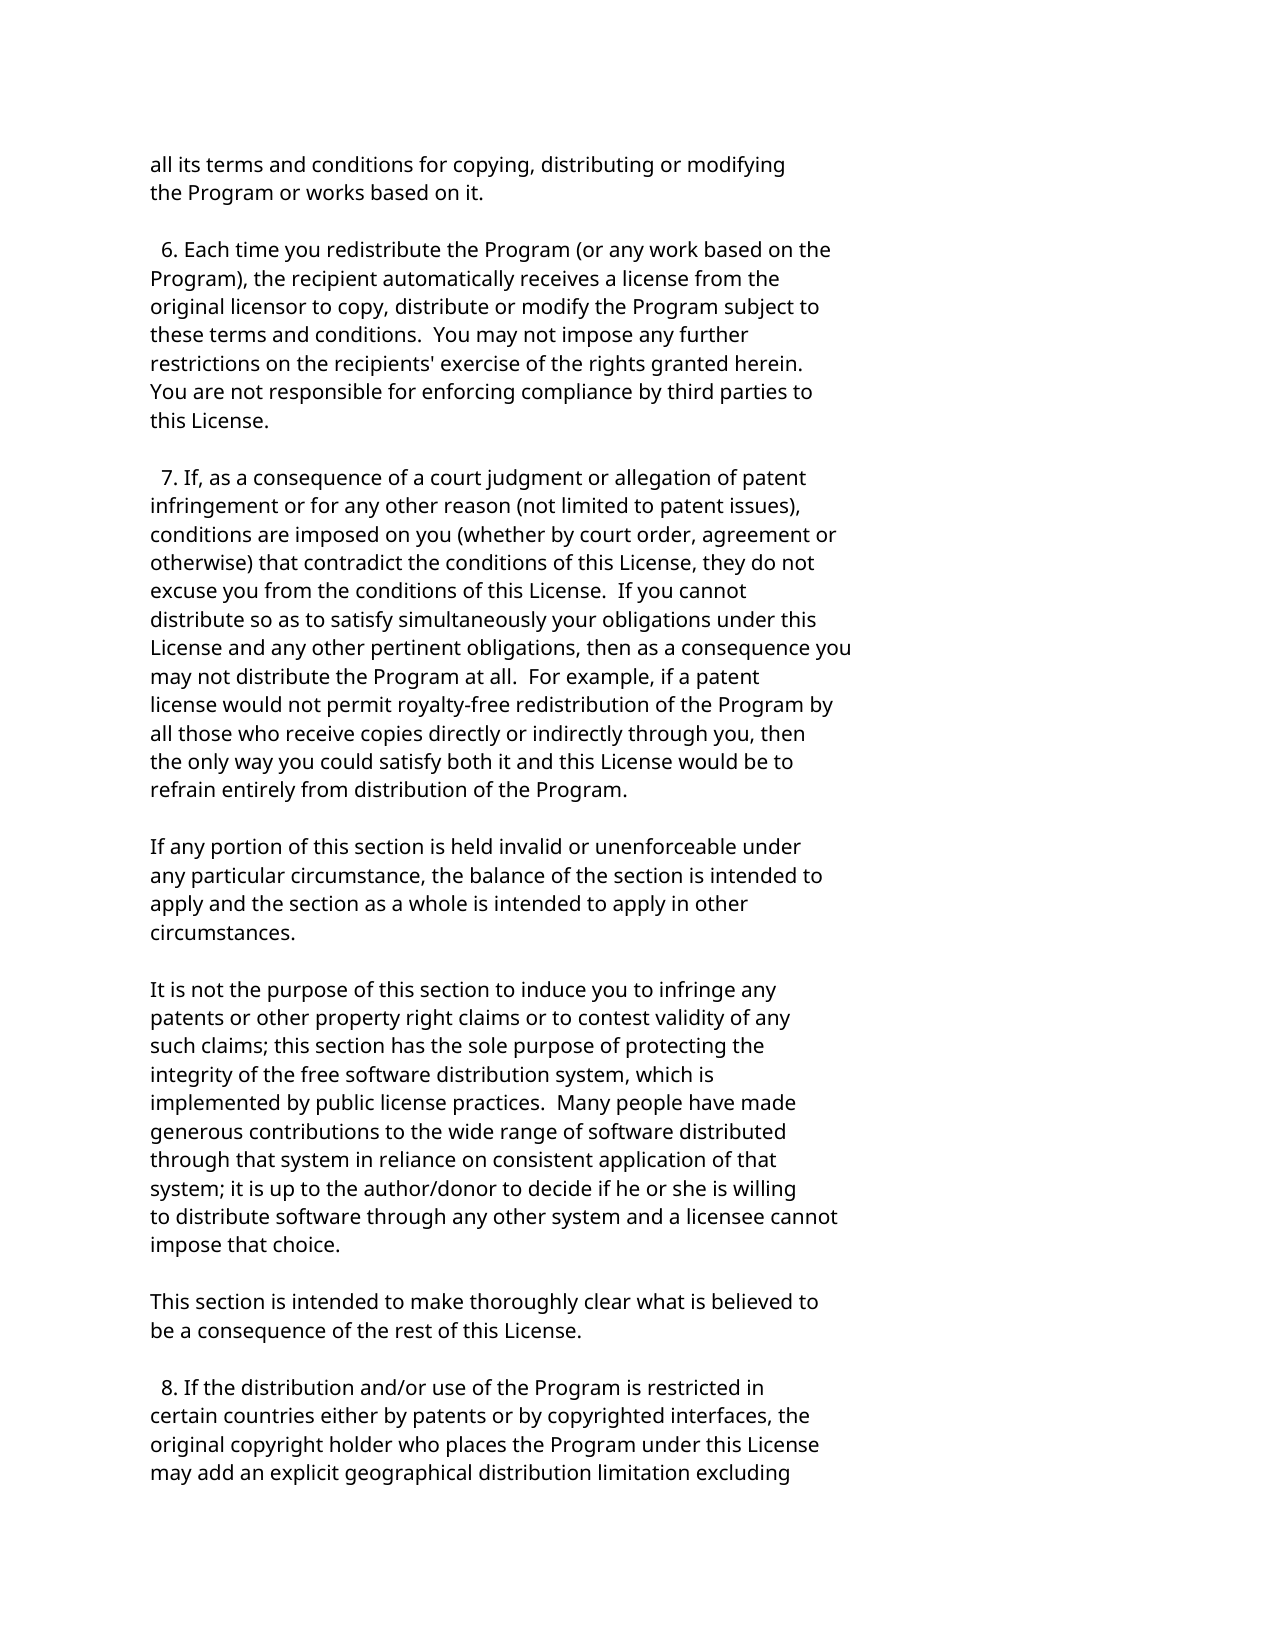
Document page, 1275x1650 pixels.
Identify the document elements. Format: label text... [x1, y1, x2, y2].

text all its terms and conditions for copying, distributing or modifying [150, 150, 1125, 178]
text original licensor to copy, distribute or modify the Program subject to [150, 292, 1125, 321]
text any particular circumstance, the balance of the section is intended to [150, 861, 1125, 889]
text this License. [150, 406, 1125, 434]
text may not distribute the Program at all. For example, if a patent [150, 662, 1125, 690]
text This section is intended to make thoroughly clear what is believed to [150, 1287, 1125, 1316]
text refrain entirely from distribution of the Program. [150, 776, 1125, 804]
text You are not responsible for enforcing compliance by third parties to [150, 377, 1125, 406]
text to distribute software through any other system and a licensee cannot [150, 1202, 1125, 1231]
text implemented by public license practices. Many people have made [150, 1088, 1125, 1117]
text License and any other pertinent obligations, then as a consequence you [150, 633, 1125, 662]
text It is not the purpose of this section to induce you to infringe any [150, 975, 1125, 1003]
text original copyright holder who places the Program under this License [150, 1430, 1125, 1458]
text through that system in reliance on consistent application of that [150, 1145, 1125, 1174]
text the Program or works based on it. [150, 178, 1125, 207]
text otherwise) that contradict the conditions of this License, they do not [150, 548, 1125, 577]
text If any portion of this section is held invalid or unenforceable under [150, 832, 1125, 861]
text the only way you could satisfy both it and this License would be to [150, 747, 1125, 776]
text restrictions on the recipients' exercise of the rights granted herein. [150, 349, 1125, 377]
text conditions are imposed on you (whether by court order, agreement or [150, 520, 1125, 548]
text system; it is up to the author/donor to decide if he or she is willing [150, 1174, 1125, 1202]
text may add an explicit geographical distribution limitation excluding [150, 1458, 1125, 1487]
text generous contributions to the wide range of software distributed [150, 1117, 1125, 1145]
text 8. If the distribution and/or use of the Program is restricted in [150, 1373, 1125, 1401]
text 6. Each time you redistribute the Program (or any work based on the [150, 235, 1125, 264]
text Program), the recipient automatically receives a license from the [150, 264, 1125, 292]
text impose that choice. [150, 1231, 1125, 1259]
text certain countries either by patents or by copyrighted interfaces, the [150, 1401, 1125, 1430]
text distribute so as to satisfy simultaneously your obligations under this [150, 605, 1125, 633]
text integrity of the free software distribution system, which is [150, 1060, 1125, 1088]
text excuse you from the conditions of this License. If you cannot [150, 577, 1125, 605]
text license would not permit royalty-free redistribution of the Program by [150, 690, 1125, 719]
text apply and the section as a whole is intended to apply in other [150, 889, 1125, 918]
text be a consequence of the rest of this License. [150, 1316, 1125, 1344]
text 7. If, as a consequence of a court judgment or allegation of patent [150, 463, 1125, 491]
text infringement or for any other reason (not limited to patent issues), [150, 491, 1125, 520]
text these terms and conditions. You may not impose any further [150, 321, 1125, 349]
text all those who receive copies directly or indirectly through you, then [150, 719, 1125, 747]
text patents or other property right claims or to contest validity of any [150, 1003, 1125, 1032]
text circumstances. [150, 918, 1125, 946]
text such claims; this section has the sole purpose of protecting the [150, 1032, 1125, 1060]
